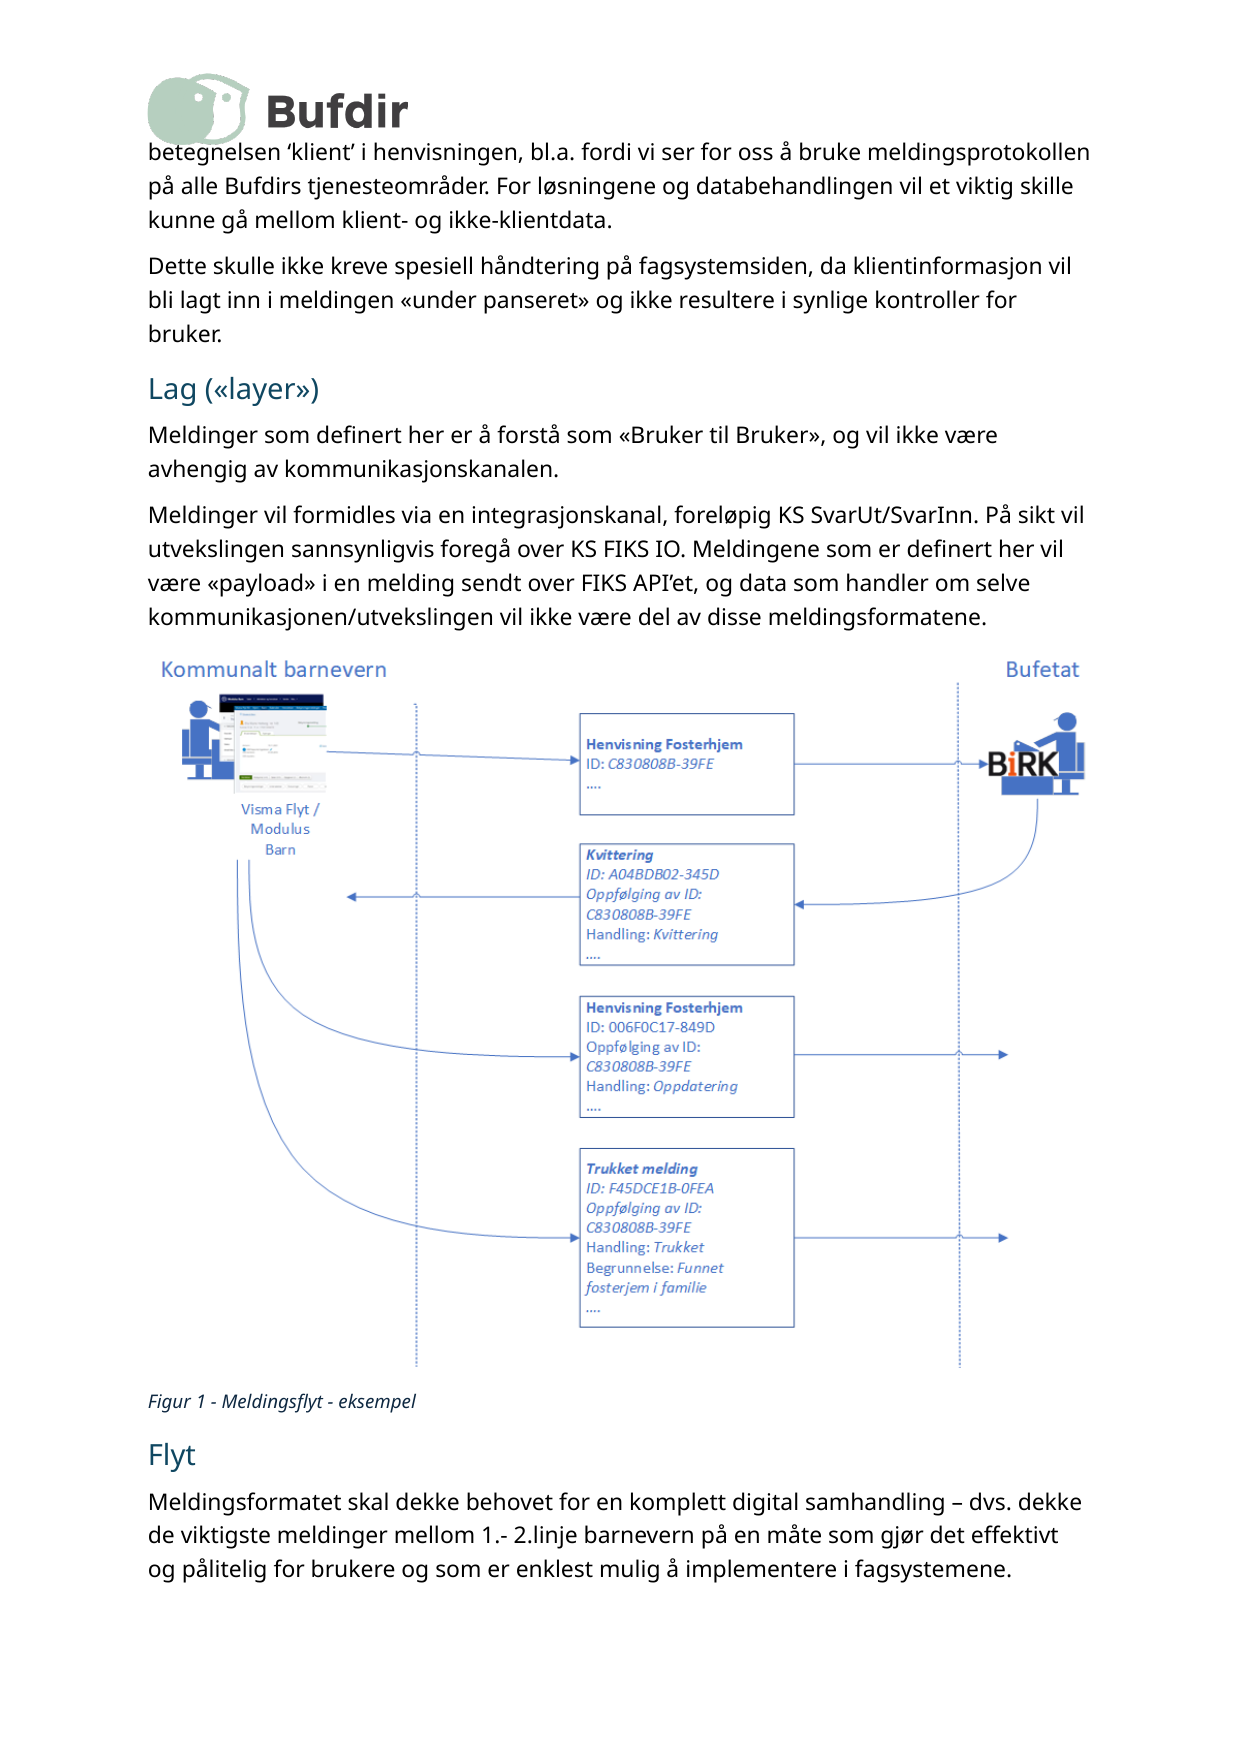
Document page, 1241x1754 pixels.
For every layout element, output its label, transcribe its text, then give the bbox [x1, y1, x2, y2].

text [148, 136, 1092, 235]
picture [147, 646, 1093, 1369]
subtitle Lag («layer») [148, 368, 1092, 408]
text Dette skulle ikke kreve spesiell håndtering på fagsystemsiden, da klientinformasjon vil bli lagt inn i meldingen «under panseret» og ikke resultere i synlige kontroller for bruker. [148, 250, 1092, 349]
text Meldinger vil formidles via en integrasjonskanal, foreløpig KS SvarUt/SvarInn. På sikt vil utvekslingen sannsynligvis foregå over KS FIKS IO. Meldingene som er definert her vil være «payload» i en melding sendt over FIKS API’et, og data som handler om selve kommunikasjonen/utvekslingen vil ikke være del av disse meldingsformatene. [148, 499, 1092, 632]
text Meldinger som definert her er å forstå som «Bruker til Bruker», og vil ikke være avhengig av kommunikasjonskanalen. [148, 419, 1092, 484]
subtitle Flyt [148, 1434, 1092, 1474]
text Meldingsformatet skal dekke behovet for en komplett digital samhandling – dvs. dekke de viktigste meldinger mellom 1.- 2.linje barnevern på en måte som gjør det effektivt og pålitelig for brukere og som er enklest mulig å implementere i fagsystemene. [148, 1486, 1092, 1584]
picture [147, 73, 408, 145]
